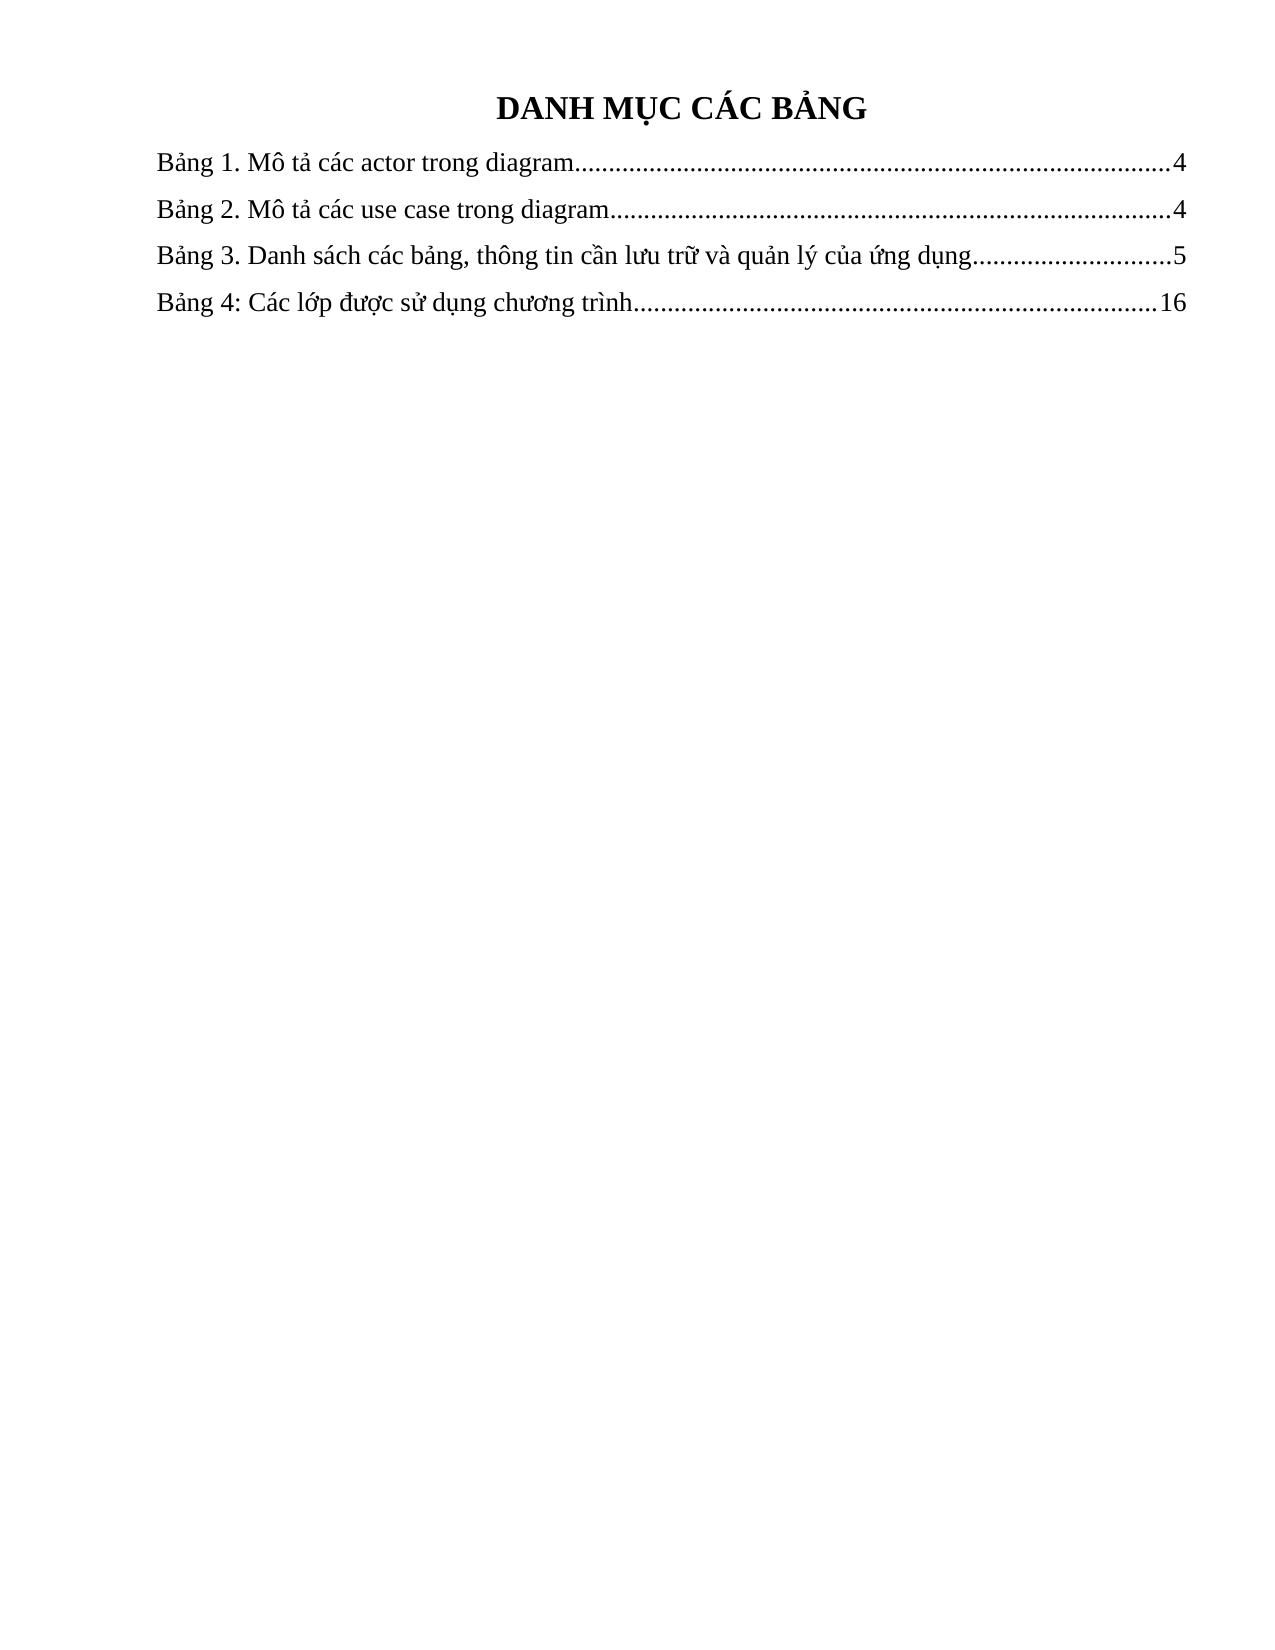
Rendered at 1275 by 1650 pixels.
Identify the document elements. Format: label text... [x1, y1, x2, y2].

text Bảng 2. Mô tả các use case trong diagram 4 [156, 193, 1186, 224]
text DANH MỤC CÁC BẢNG [177, 88, 1186, 127]
text Bảng 3. Danh sách các bảng, thông tin cần lưu trữ và quản lý của ứng dụng 5 [156, 239, 1186, 271]
text Bảng 1. Mô tả các actor trong diagram 4 [156, 146, 1186, 177]
text Bảng 4: Các lớp được sử dụng chương trình 16 [156, 286, 1186, 317]
